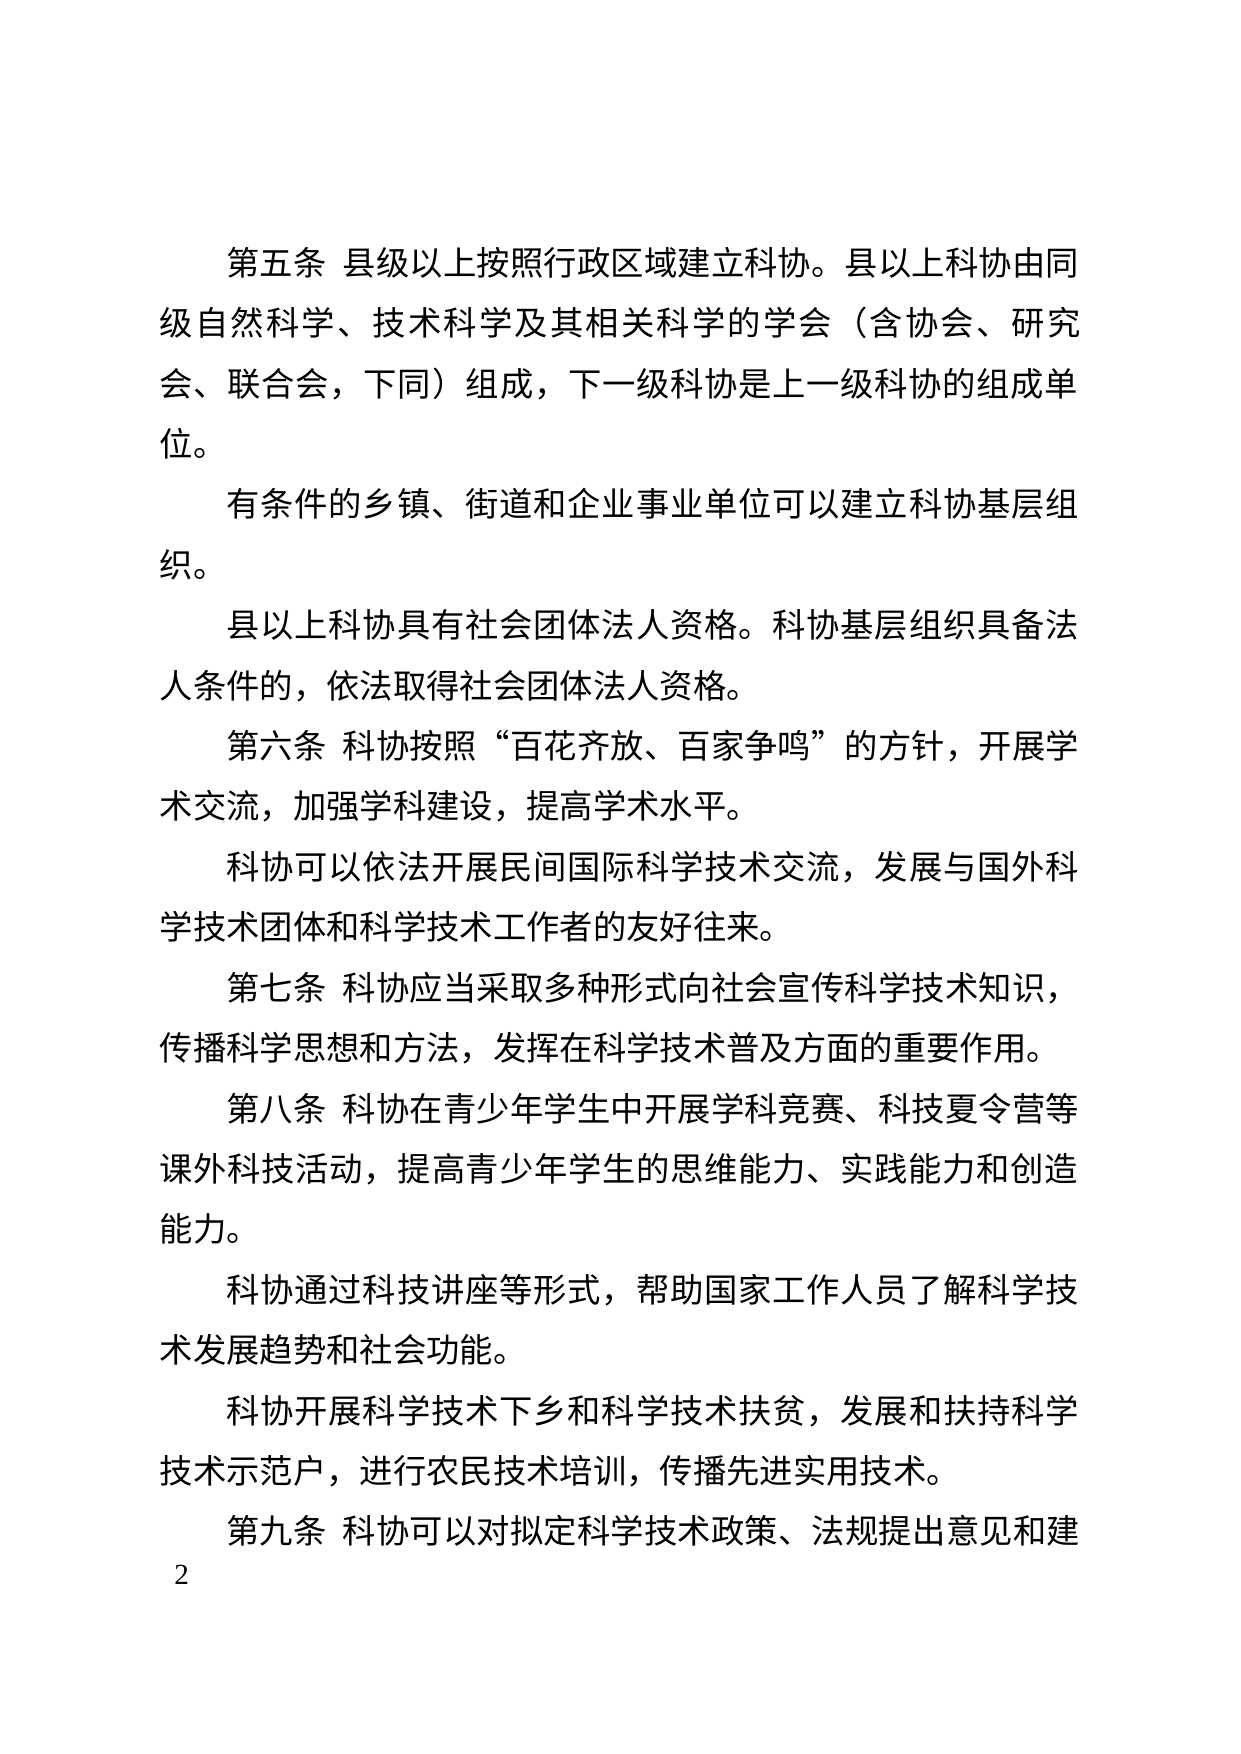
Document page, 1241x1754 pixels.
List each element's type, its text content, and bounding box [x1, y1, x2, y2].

text 县以上科协具有社会团体法人资格。科协基层组织具备法人条件的，依法取得社会团体法人资格。 [159, 587, 1081, 708]
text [159, 1493, 1081, 1553]
text 第六条 科协按照“百花齐放、百家争鸣”的方针，开展学术交流，加强学科建设，提高学术水平。 [159, 708, 1081, 828]
text 有条件的乡镇、街道和企业事业单位可以建立科协基层组织。 [159, 466, 1081, 587]
text 科协开展科学技术下乡和科学技术扶贫，发展和扶持科学技术示范户，进行农民技术培训，传播先进实用技术。 [159, 1372, 1081, 1493]
text 第八条 科协在青少年学生中开展学科竞赛、科技夏令营等课外科技活动，提高青少年学生的思维能力、实践能力和创造能力。 [159, 1070, 1081, 1251]
text 科协通过科技讲座等形式，帮助国家工作人员了解科学技术发展趋势和社会功能。 [159, 1251, 1081, 1372]
text 科协可以依法开展民间国际科学技术交流，发展与国外科学技术团体和科学技术工作者的友好往来。 [159, 828, 1081, 949]
text 第五条 县级以上按照行政区域建立科协。县以上科协由同级自然科学、技术科学及其相关科学的学会（含协会、研究会、联合会，下同）组成，下一级科协是上一级科协的组成单位。 [159, 224, 1081, 466]
text 第七条 科协应当采取多种形式向社会宣传科学技术知识，传播科学思想和方法，发挥在科学技术普及方面的重要作用。 [159, 949, 1081, 1070]
